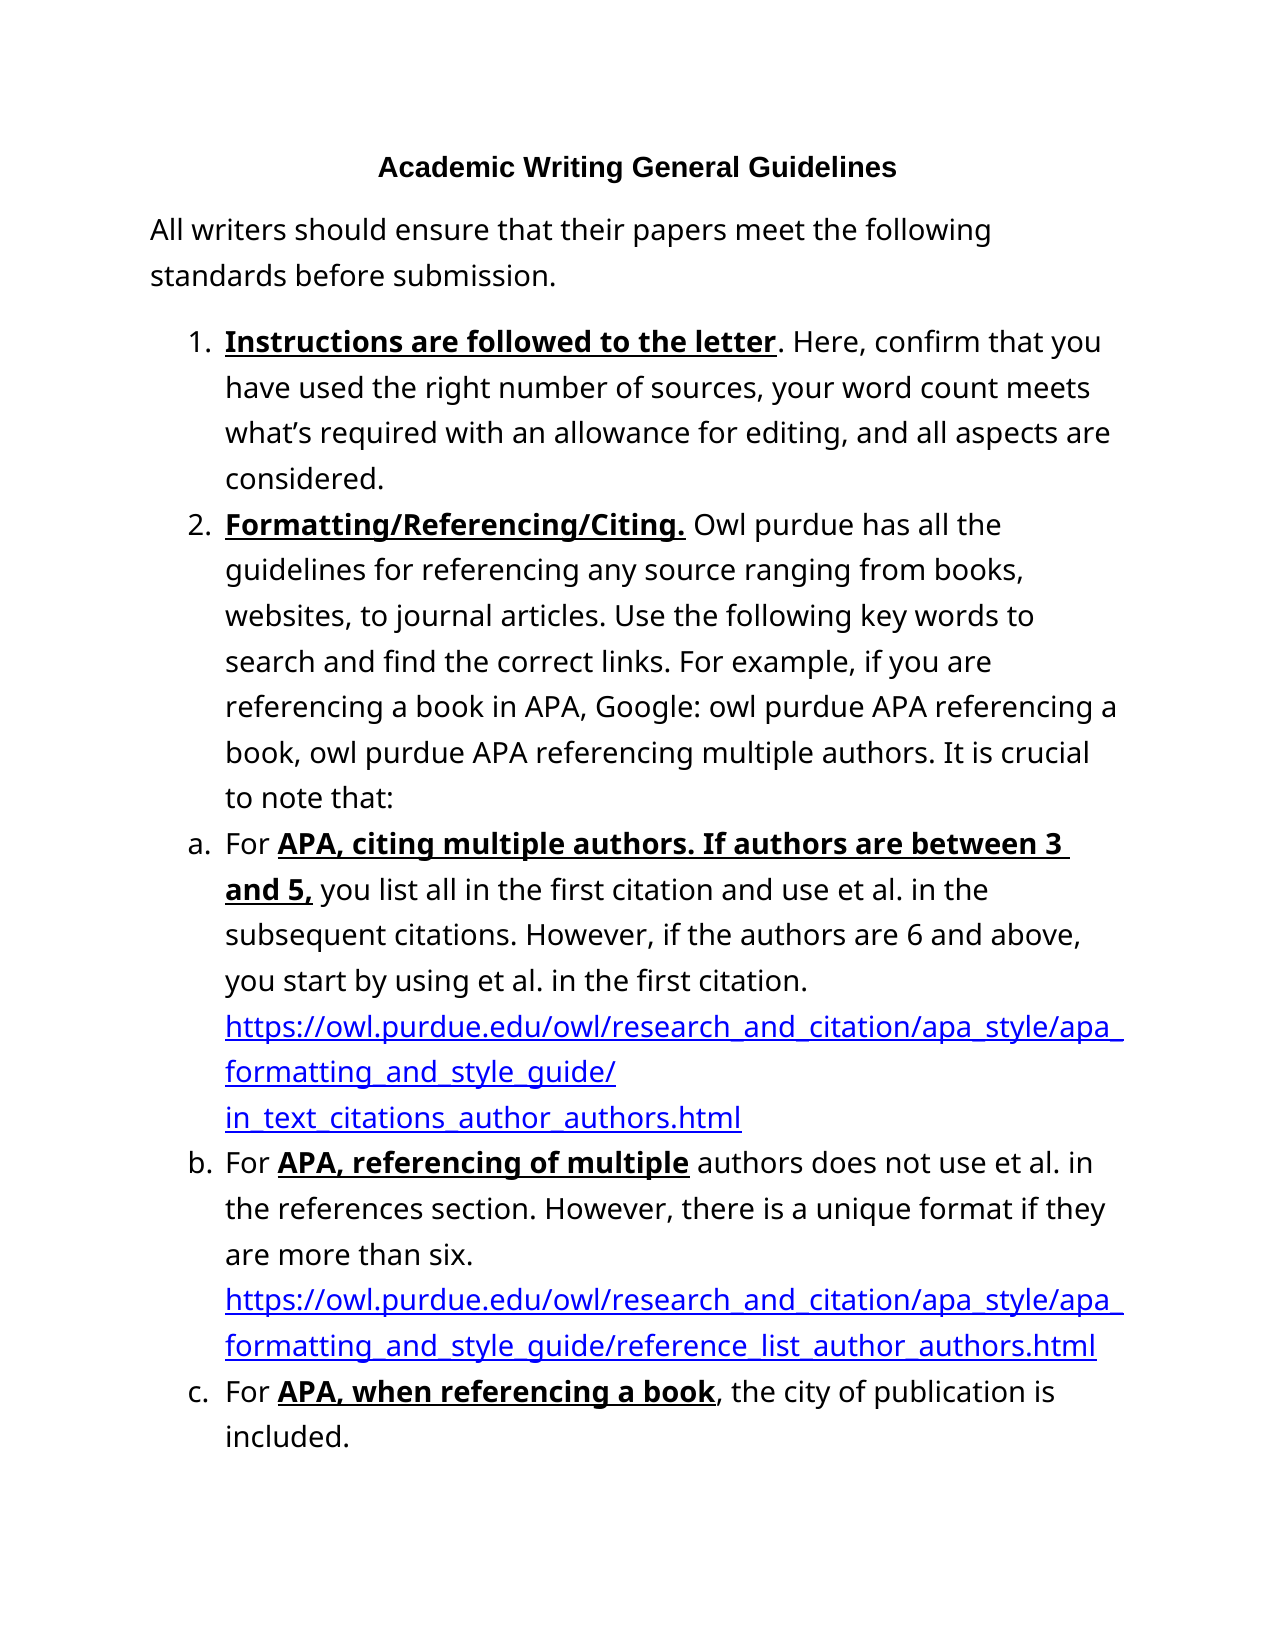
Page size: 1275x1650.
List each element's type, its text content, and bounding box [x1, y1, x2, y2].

list Instructions are followed to the letter. Here, confirm that you have used the right number of sources, your word count meets what’s required with an allowance for editing, and all aspects are considered. [187, 321, 1125, 498]
text All writers should ensure that their papers meet the following standards before submission. [150, 209, 1125, 295]
text Academic Writing General Guidelines [150, 150, 1125, 183]
list For APA, citing multiple authors. If authors are between 3 and 5, you list all in the first citation and use et al. in the subsequent citations. However, if the authors are 6 and above, you start by using et al. in the first citation. https://owl.purdue.edu/owl/research_and_citation/apa_style/apa_formatting_and_style_guide/in_text_citations_author_authors.html [187, 823, 1125, 1137]
list For APA, referencing of multiple authors does not use et al. in the references section. However, there is a unique format if they are more than six. https://owl.purdue.edu/owl/research_and_citation/apa_style/apa_formatting_and_style_guide/reference_list_author_authors.html [187, 1143, 1125, 1365]
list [187, 1371, 1125, 1456]
list Formatting/Referencing/Citing. Owl purdue has all the guidelines for referencing any source ranging from books, websites, to journal articles. Use the following key words to search and find the correct links. For example, if you are referencing a book in APA, Google: owl purdue APA referencing a book, owl purdue APA referencing multiple authors. It is crucial to note that: [187, 504, 1125, 817]
